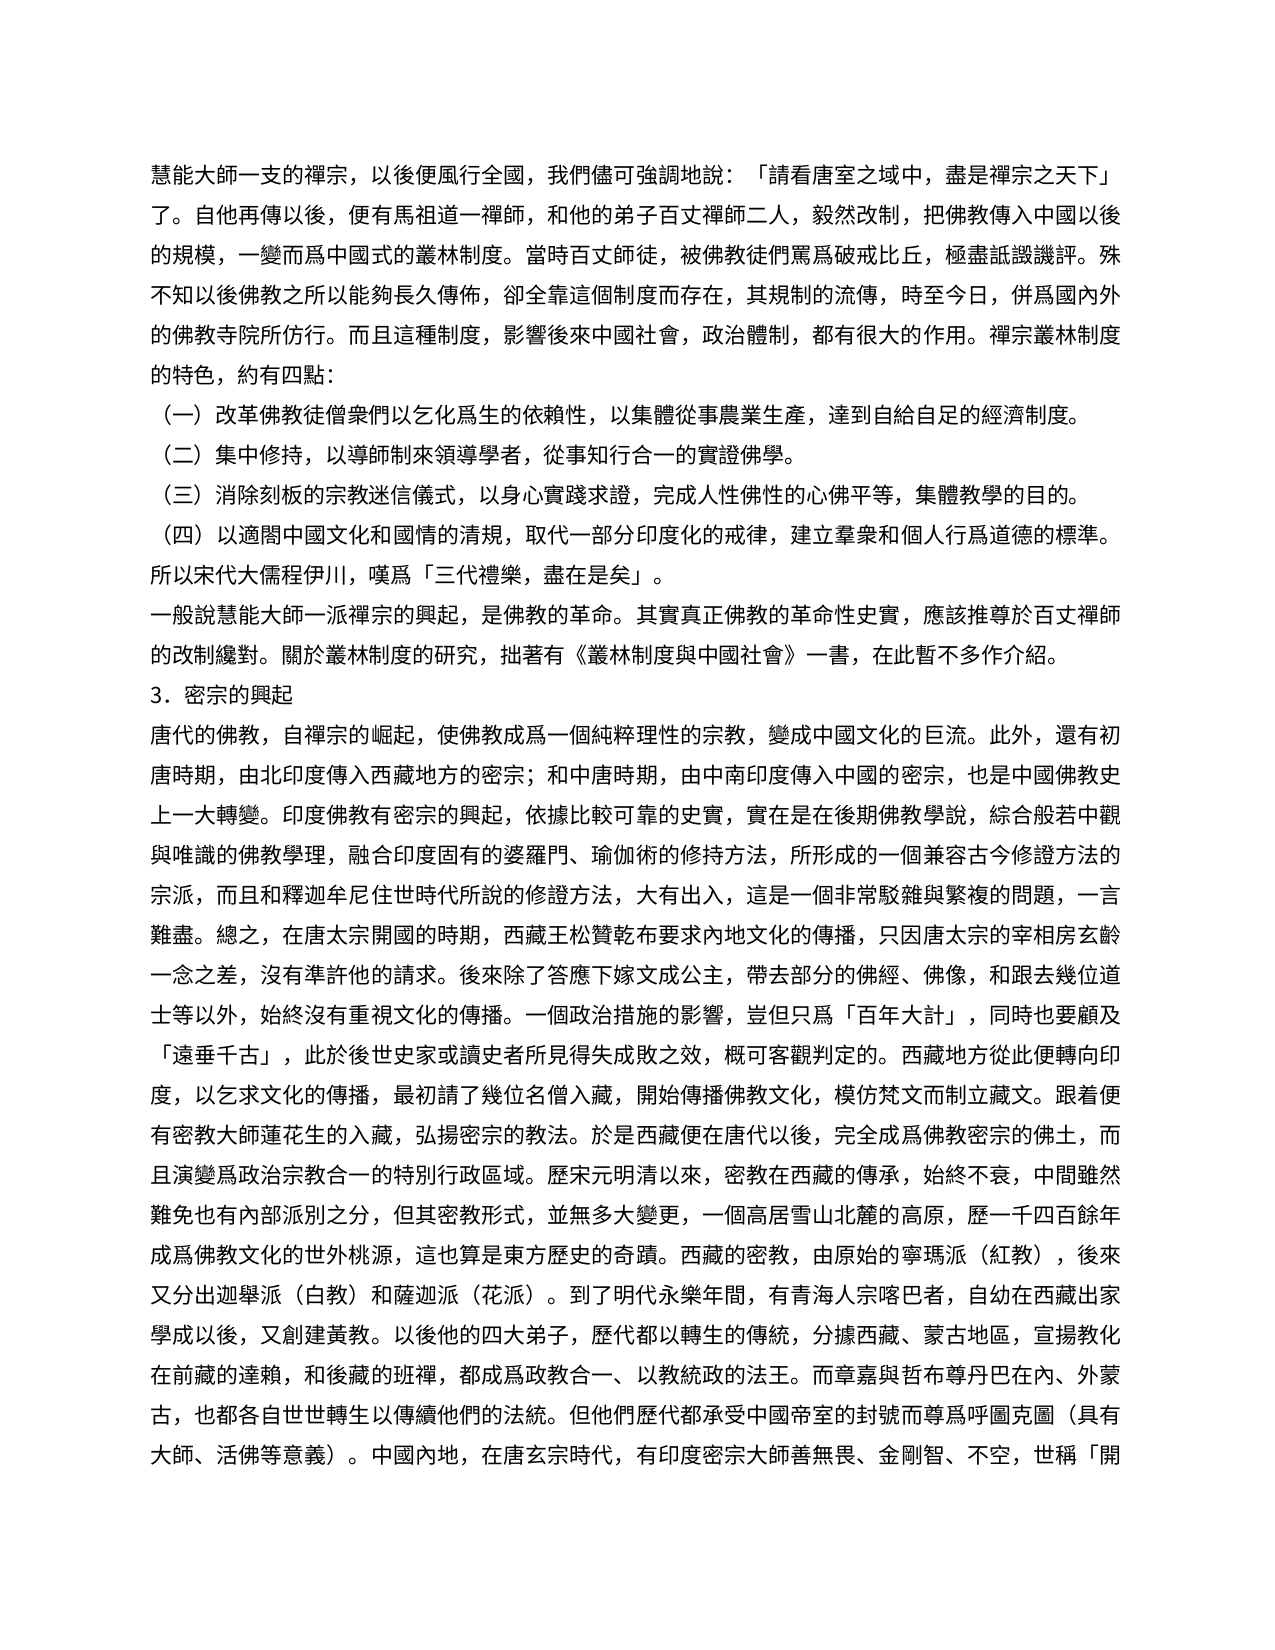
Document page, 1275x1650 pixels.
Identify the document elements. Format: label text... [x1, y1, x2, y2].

text （二）集中修持，以導師制來領導學者，從事知行合一的實證佛學。 [150, 430, 1125, 470]
text （三）消除刻板的宗教迷信儀式，以身心實踐求證，完成人性佛性的心佛平等，集體教學的目的。 [150, 470, 1125, 510]
text （一）改革佛教徒僧衆們以乞化爲生的依賴性，以集體從事農業生產，達到自給自足的經濟制度。 [150, 390, 1125, 430]
text 一般說慧能大師一派禪宗的興起，是佛教的革命。其實真正佛教的革命性史實，應該推尊於百丈禪師的改制纔對。關於叢林制度的研究，拙著有《叢林制度與中國社會》一書，在此暫不多作介紹。 [150, 590, 1125, 670]
text 3．密宗的興起 [150, 670, 1125, 710]
text （四）以適閤中國文化和國情的清規，取代一部分印度化的戒律，建立羣衆和個人行爲道德的標準。所以宋代大儒程伊川，嘆爲「三代禮樂，盡在是矣」。 [150, 510, 1125, 590]
text 慧能大師一支的禪宗，以後便風行全國，我們儘可強調地說：「請看唐室之域中，盡是禪宗之天下」了。自他再傳以後，便有馬祖道一禪師，和他的弟子百丈禪師二人，毅然改制，把佛教傳入中國以後的規模，一變而爲中國式的叢林制度。當時百丈師徒，被佛教徒們罵爲破戒比丘，極盡詆譭譏評。殊不知以後佛教之所以能夠長久傳佈，卻全靠這個制度而存在，其規制的流傳，時至今日，併爲國內外的佛教寺院所仿行。而且這種制度，影響後來中國社會，政治體制，都有很大的作用。禪宗叢林制度的特色，約有四點： [150, 150, 1125, 390]
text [150, 710, 1125, 1470]
